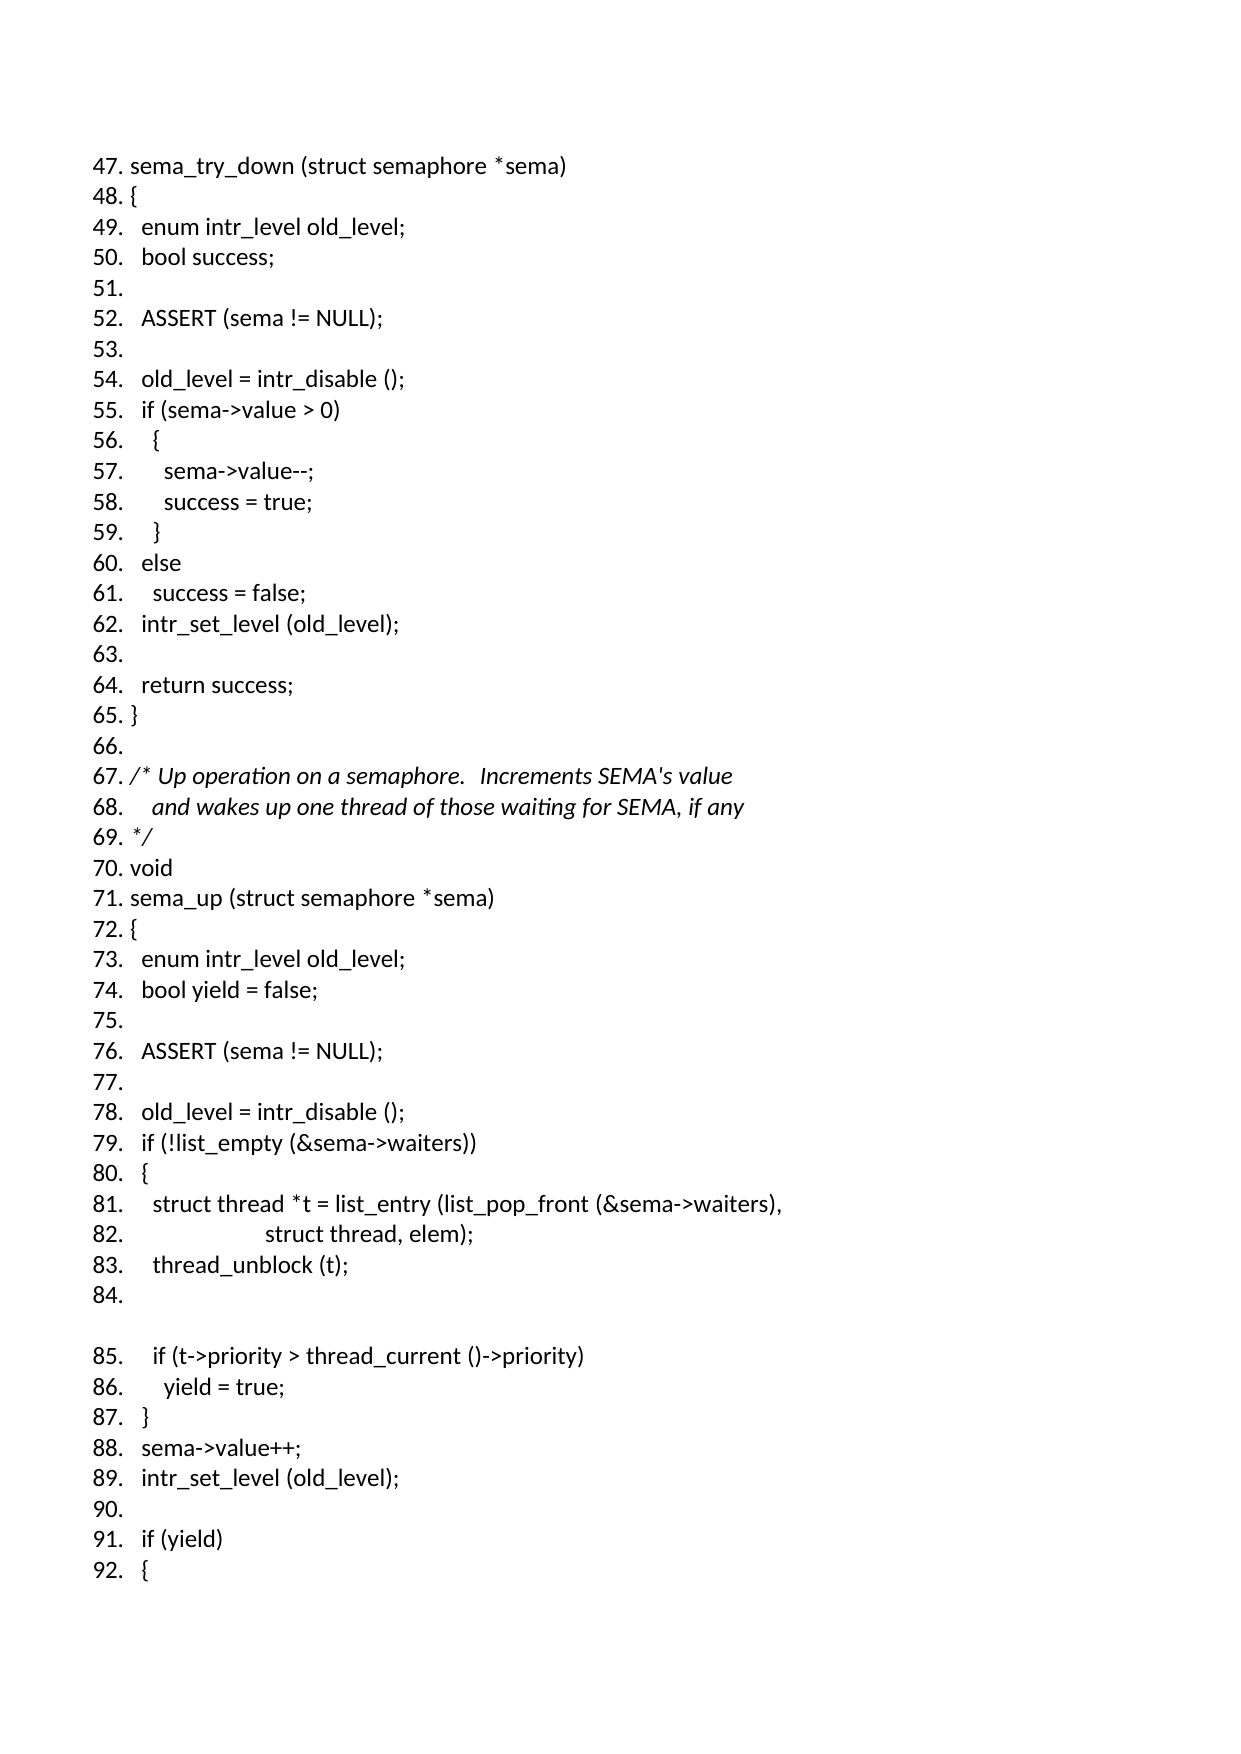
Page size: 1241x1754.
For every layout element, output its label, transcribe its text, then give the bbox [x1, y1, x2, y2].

list bool success; [92, 242, 1090, 272]
list success = true; [92, 486, 1090, 516]
list bool yield = false; [92, 974, 1090, 1004]
list struct thread *t = list_entry (list_pop_front (&sema->waiters), [92, 1188, 1090, 1218]
list struct thread, elem); [92, 1218, 1090, 1249]
list sema->value++; [92, 1432, 1090, 1462]
list { [92, 1157, 1090, 1188]
list if (!list_empty (&sema->waiters)) [92, 1127, 1090, 1157]
list { [92, 1554, 1090, 1584]
list enum intr_level old_level; [92, 211, 1090, 242]
list { [92, 181, 1090, 211]
list thread_unblock (t); [92, 1249, 1090, 1279]
list intr_set_level (old_level); [92, 1462, 1090, 1493]
list void [92, 852, 1090, 882]
list if (t->priority > thread_current ()->priority) [92, 1340, 1090, 1371]
list /* Up operation on a semaphore. Increments SEMA's value [92, 760, 1090, 791]
list old_level = intr_disable (); [92, 1096, 1090, 1127]
list sema->value--; [92, 455, 1090, 486]
list return success; [92, 669, 1090, 699]
list */ [92, 821, 1090, 852]
list } [92, 1401, 1090, 1432]
list } [92, 699, 1090, 730]
list enum intr_level old_level; [92, 943, 1090, 974]
list } [92, 516, 1090, 547]
list ASSERT (sema != NULL); [92, 303, 1090, 333]
list yield = true; [92, 1371, 1090, 1401]
list intr_set_level (old_level); [92, 608, 1090, 638]
list { [92, 425, 1090, 455]
list old_level = intr_disable (); [92, 364, 1090, 394]
list if (sema->value > 0) [92, 394, 1090, 425]
list and wakes up one thread of those waiting for SEMA, if any [92, 791, 1090, 821]
list if (yield) [92, 1523, 1090, 1554]
list sema_try_down (struct semaphore *sema) [92, 150, 1090, 181]
list { [92, 913, 1090, 943]
list else [92, 547, 1090, 577]
list success = false; [92, 577, 1090, 608]
list sema_up (struct semaphore *sema) [92, 882, 1090, 913]
list ASSERT (sema != NULL); [92, 1035, 1090, 1066]
